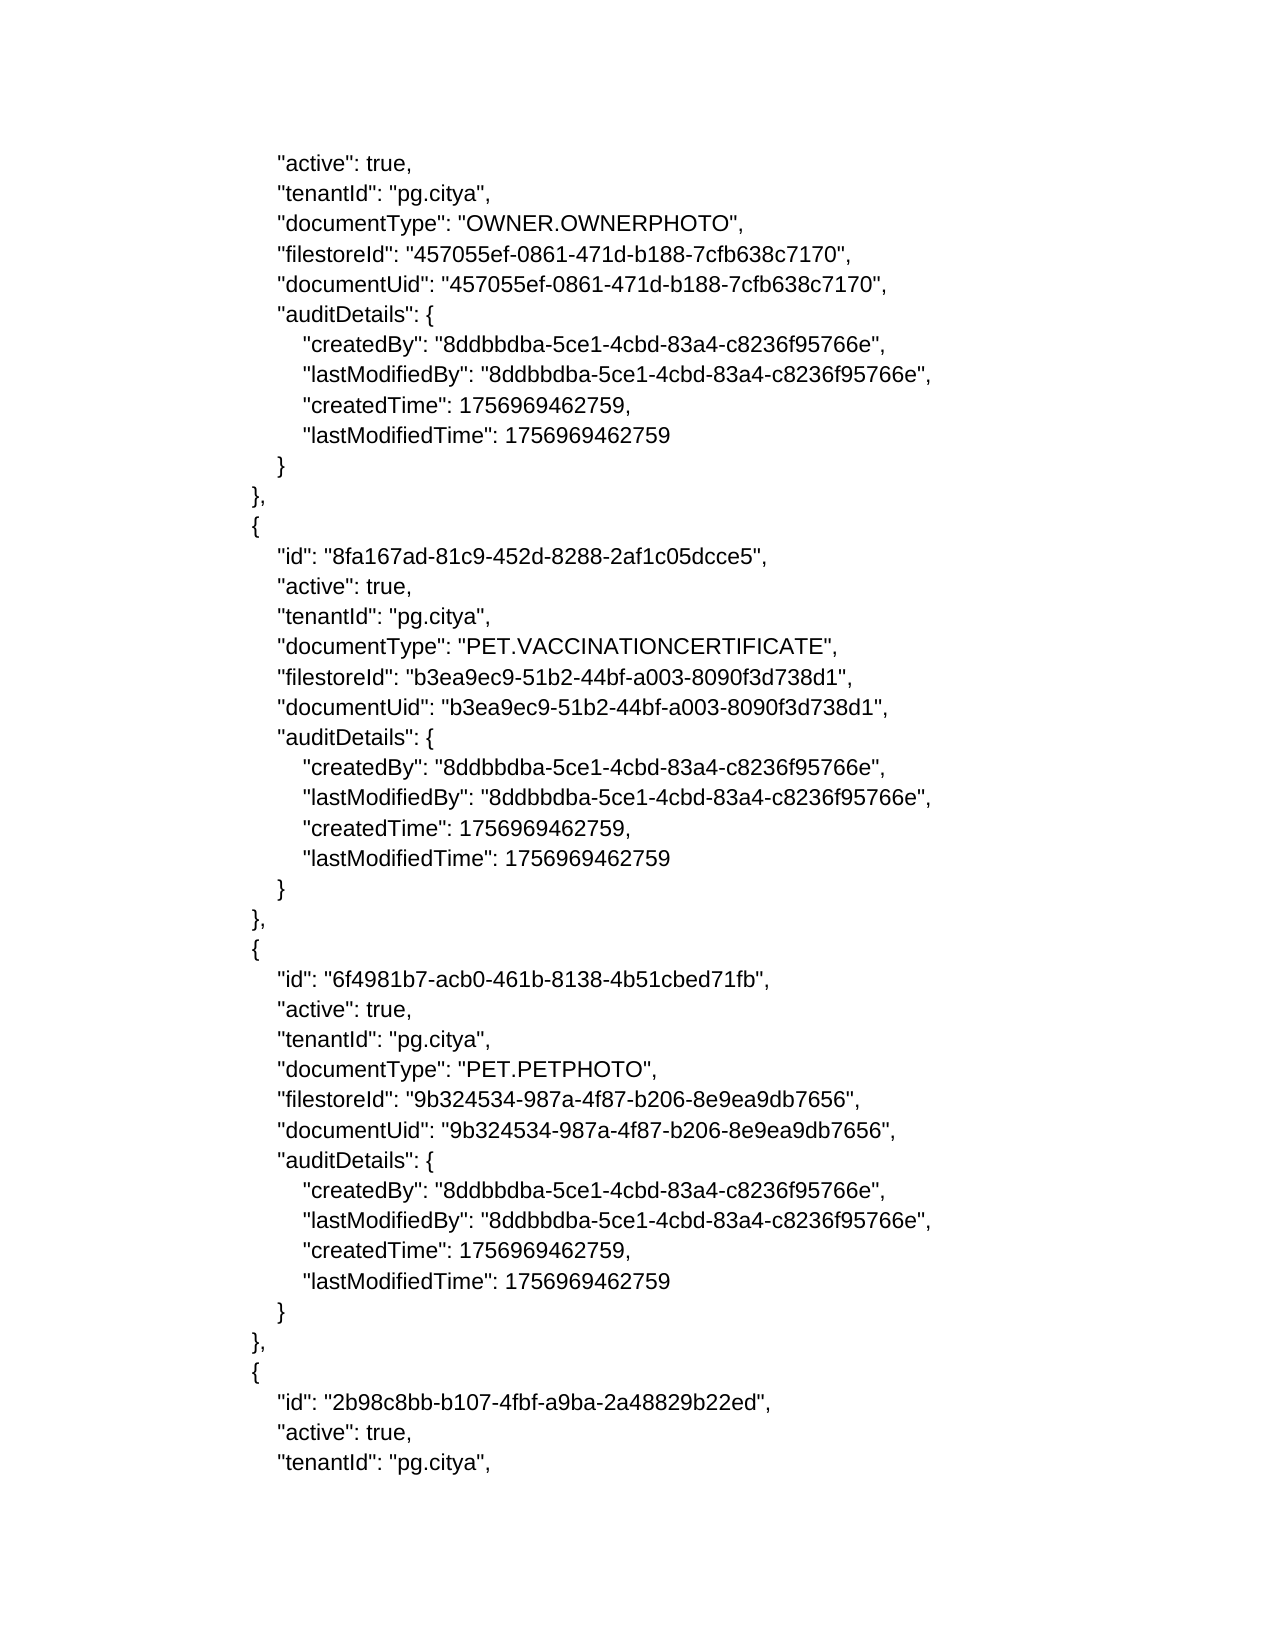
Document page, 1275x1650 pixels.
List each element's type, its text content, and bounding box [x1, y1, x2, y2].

text }, [150, 905, 1125, 932]
text "active": true, [150, 1419, 1125, 1445]
text "id": "8fa167ad-81c9-452d-8288-2af1c05dcce5", [150, 543, 1125, 569]
text { [150, 1358, 1125, 1385]
text "id": "6f4981b7-acb0-461b-8138-4b51cbed71fb", [150, 966, 1125, 992]
text "lastModifiedBy": "8ddbbdba-5ce1-4cbd-83a4-c8236f95766e", [150, 784, 1125, 811]
text "filestoreId": "457055ef-0861-471d-b188-7cfb638c7170", [150, 241, 1125, 267]
text "lastModifiedBy": "8ddbbdba-5ce1-4cbd-83a4-c8236f95766e", [150, 1207, 1125, 1234]
text "createdBy": "8ddbbdba-5ce1-4cbd-83a4-c8236f95766e", [150, 754, 1125, 781]
text "tenantId": "pg.citya", [150, 1449, 1125, 1475]
text } [150, 452, 1125, 478]
text "active": true, [150, 573, 1125, 599]
text "auditDetails": { [150, 1147, 1125, 1173]
text "documentType": "OWNER.OWNERPHOTO", [150, 210, 1125, 237]
text "tenantId": "pg.citya", [150, 180, 1125, 207]
text "createdTime": 1756969462759, [150, 1237, 1125, 1264]
text "auditDetails": { [150, 301, 1125, 327]
text "createdBy": "8ddbbdba-5ce1-4cbd-83a4-c8236f95766e", [150, 1177, 1125, 1203]
text "tenantId": "pg.citya", [150, 1026, 1125, 1052]
text "documentUid": "457055ef-0861-471d-b188-7cfb638c7170", [150, 271, 1125, 297]
text "lastModifiedTime": 1756969462759 [150, 845, 1125, 871]
text "lastModifiedTime": 1756969462759 [150, 1268, 1125, 1294]
text "documentUid": "9b324534-987a-4f87-b206-8e9ea9db7656", [150, 1117, 1125, 1143]
text "createdTime": 1756969462759, [150, 814, 1125, 841]
text "active": true, [150, 150, 1125, 176]
text }, [150, 482, 1125, 509]
text "createdBy": "8ddbbdba-5ce1-4cbd-83a4-c8236f95766e", [150, 331, 1125, 358]
text "filestoreId": "b3ea9ec9-51b2-44bf-a003-8090f3d738d1", [150, 663, 1125, 690]
text "createdTime": 1756969462759, [150, 392, 1125, 418]
text "lastModifiedBy": "8ddbbdba-5ce1-4cbd-83a4-c8236f95766e", [150, 361, 1125, 388]
text { [150, 512, 1125, 539]
text "documentUid": "b3ea9ec9-51b2-44bf-a003-8090f3d738d1", [150, 694, 1125, 720]
text "documentType": "PET.VACCINATIONCERTIFICATE", [150, 633, 1125, 660]
text } [150, 875, 1125, 901]
text "active": true, [150, 996, 1125, 1022]
text }, [150, 1328, 1125, 1354]
text "auditDetails": { [150, 724, 1125, 750]
text "tenantId": "pg.citya", [150, 603, 1125, 629]
text "id": "2b98c8bb-b107-4fbf-a9ba-2a48829b22ed", [150, 1388, 1125, 1415]
text "lastModifiedTime": 1756969462759 [150, 422, 1125, 448]
text "documentType": "PET.PETPHOTO", [150, 1056, 1125, 1083]
text { [150, 935, 1125, 962]
text } [150, 1298, 1125, 1324]
text "filestoreId": "9b324534-987a-4f87-b206-8e9ea9db7656", [150, 1086, 1125, 1113]
